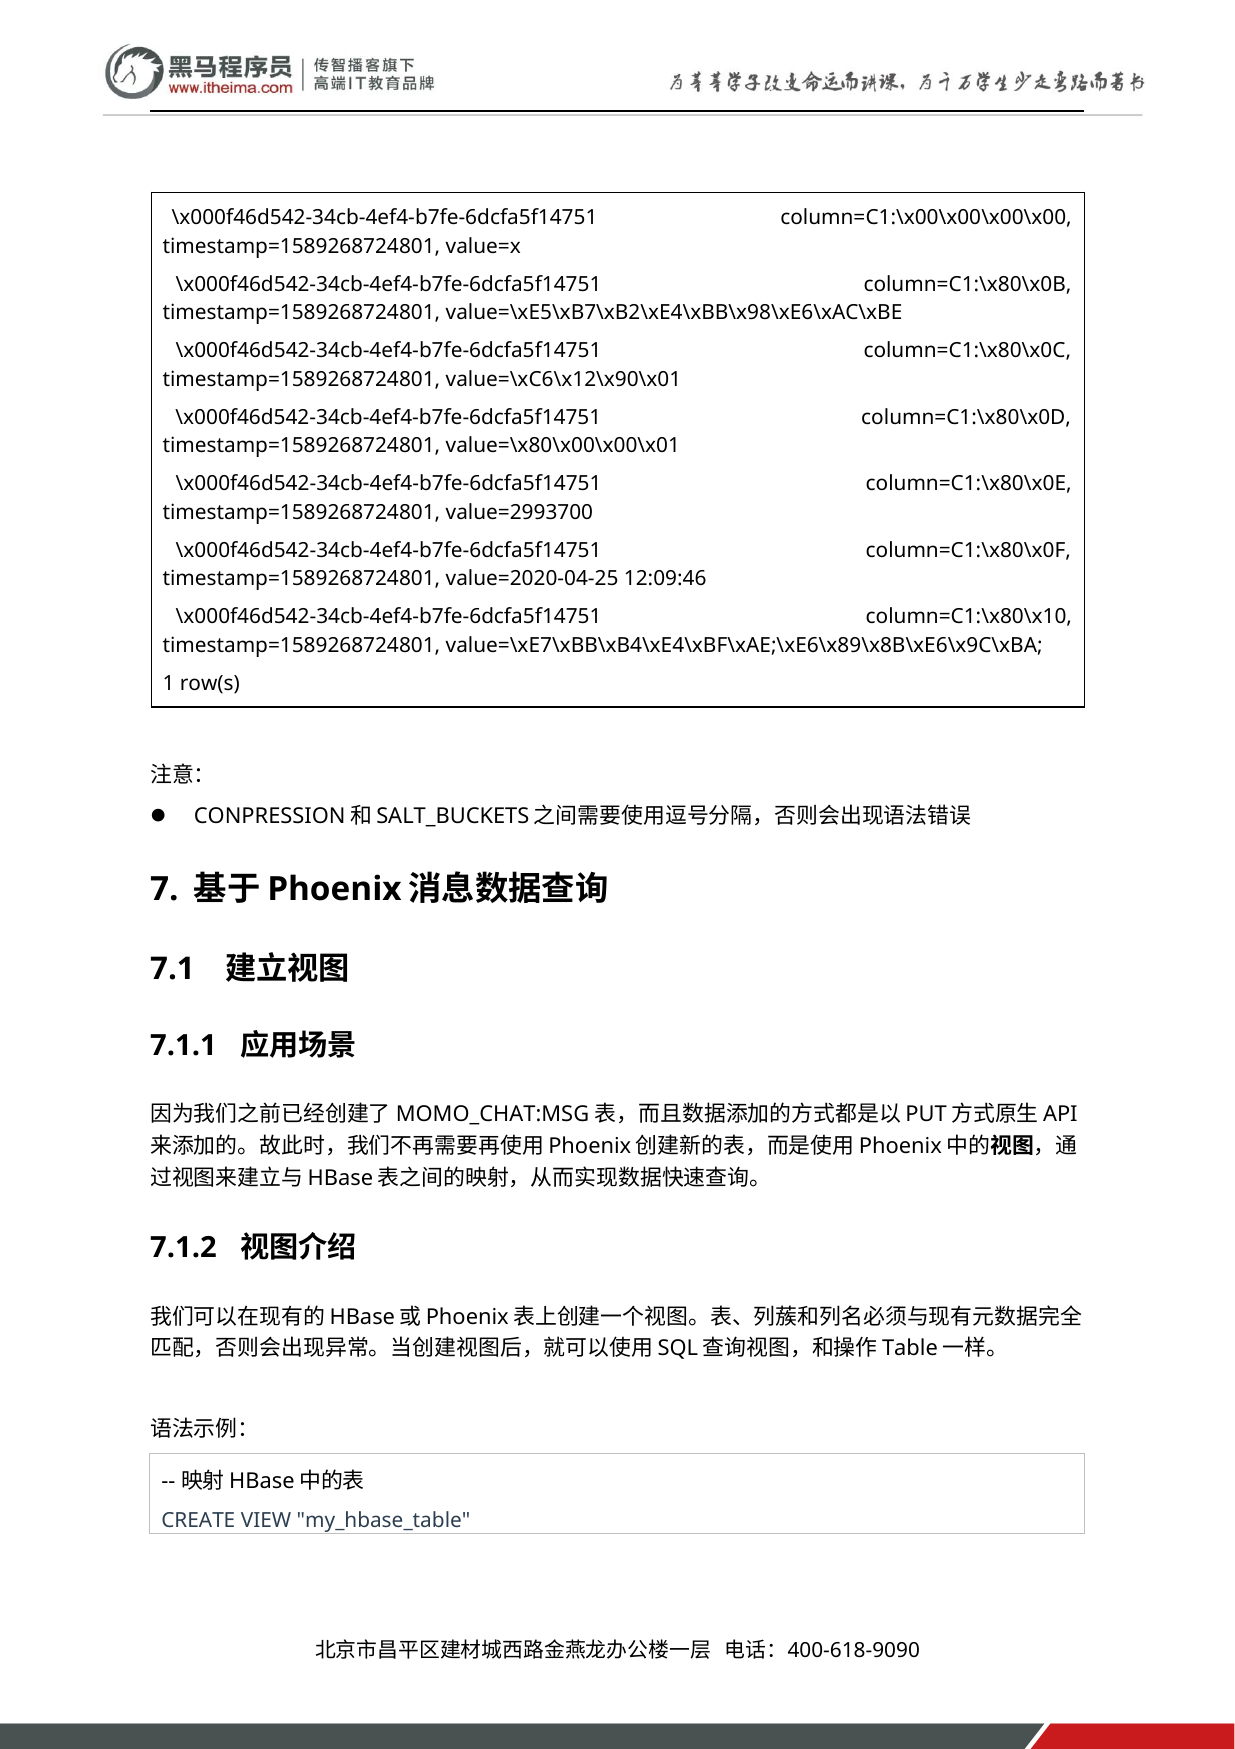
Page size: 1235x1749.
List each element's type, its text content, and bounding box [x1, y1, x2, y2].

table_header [150, 1454, 1084, 1533]
text 我们可以在现有的HBase或Phoenix表上创建一个视图。表、列蔟和列名必须与现有元数据完全匹配，否则会出现异常。当创建视图后，就可以使用SQL查询视图，和操作Table一样。 [150, 1299, 1084, 1362]
subtitle 建立视图 [150, 943, 1084, 988]
text 注意： [150, 757, 1084, 788]
picture [0, 1664, 1235, 1749]
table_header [152, 193, 1084, 706]
text 语法示例： [150, 1411, 1084, 1443]
list CONPRESSION和SALT_BUCKETS之间需要使用逗号分隔，否则会出现语法错误 [150, 798, 1084, 830]
subtitle 应用场景 [150, 1021, 1084, 1063]
picture [0, 0, 1235, 123]
subtitle 视图介绍 [150, 1224, 1084, 1266]
subtitle 基于Phoenix消息数据查询 [150, 862, 1084, 911]
text 因为我们之前已经创建了 MOMO_CHAT:MSG 表，而且数据添加的方式都是以PUT方式原生API来添加的。故此时，我们不再需要再使用Phoenix创建新的表，而是使用Phoenix中的视图，通过视图来建立与HBase表之间的映射，从而实现数据快速查询。 [150, 1096, 1084, 1191]
